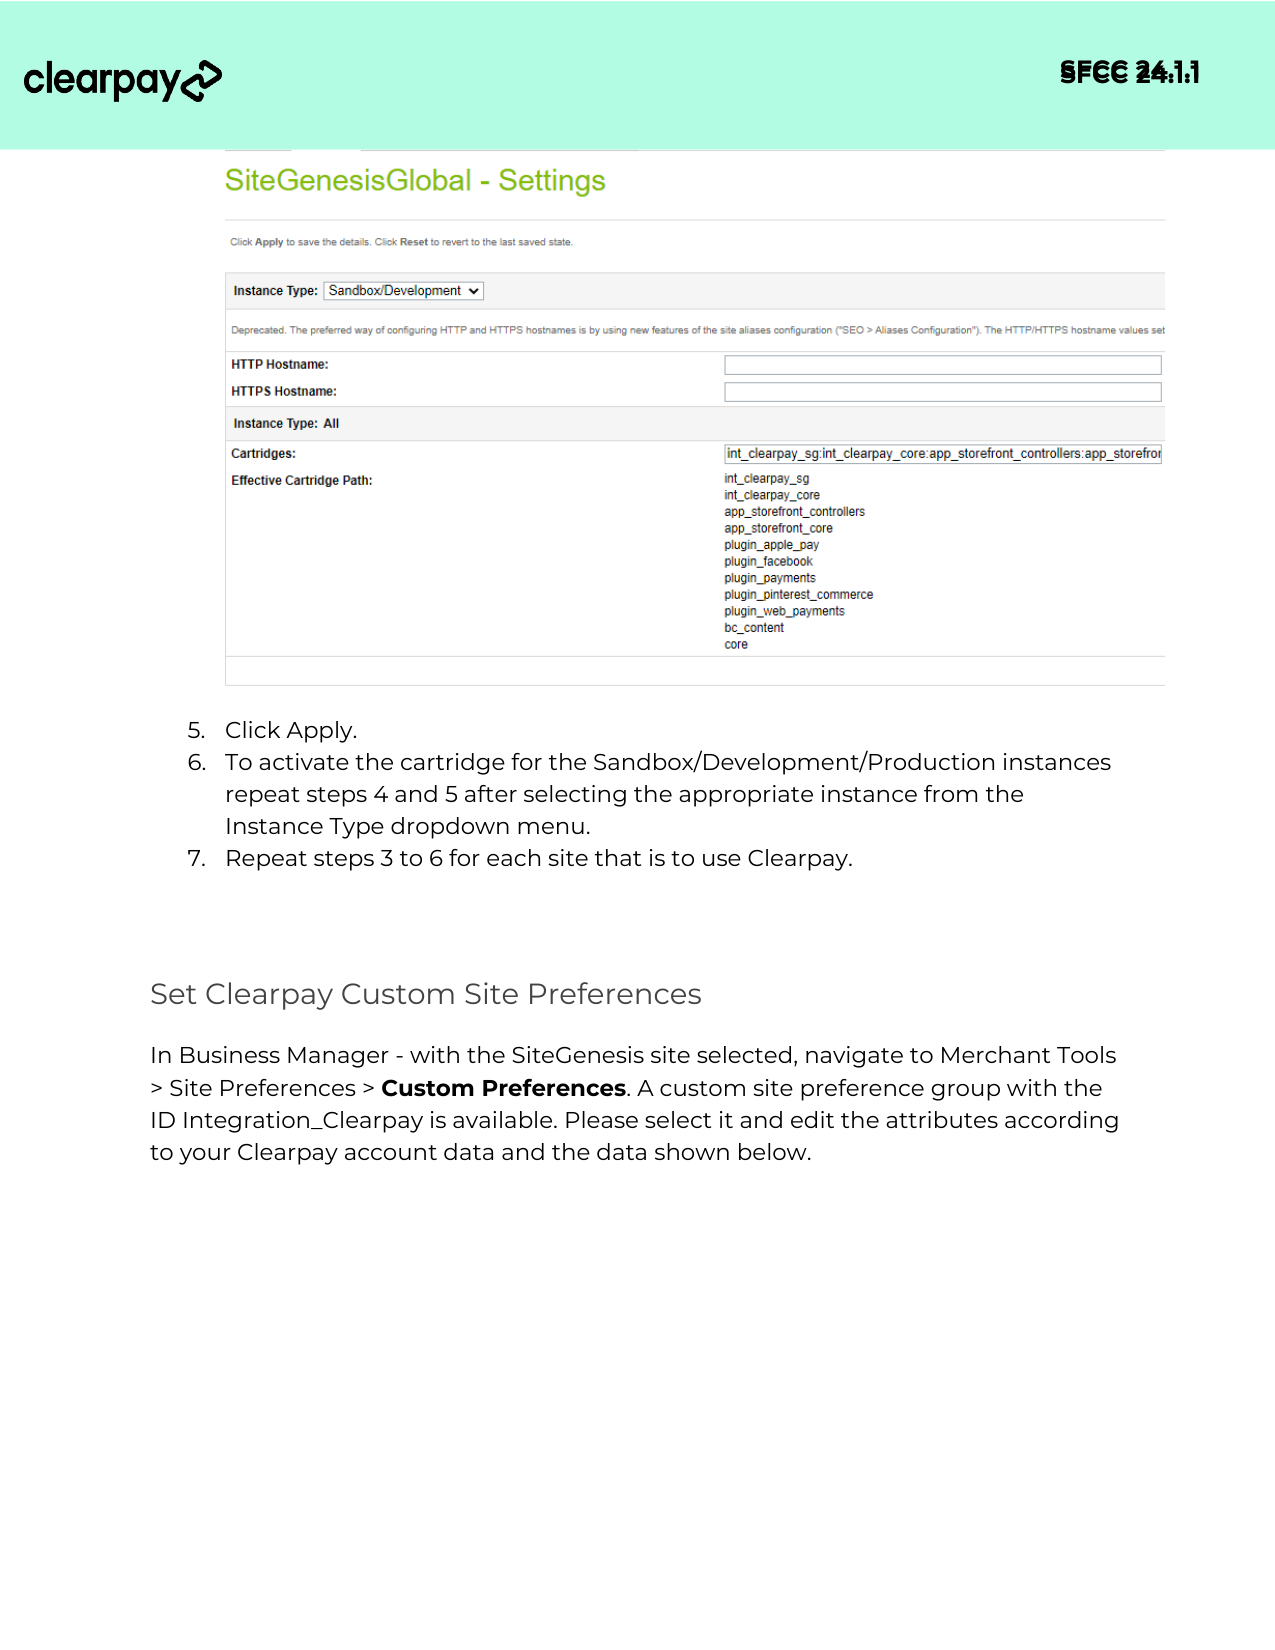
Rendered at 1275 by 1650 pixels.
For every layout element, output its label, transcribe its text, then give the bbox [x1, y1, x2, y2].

list To activate the cartridge for the Sandbox/Development/Production instances repeat steps 4 and 5 after selecting the appropriate instance from the Instance Type dropdown menu. [187, 748, 1125, 841]
list Click Apply. [187, 716, 1125, 744]
subtitle Set Clearpay Custom Site Preferences [150, 976, 1125, 1011]
picture [225, 150, 1166, 688]
text In Business Manager - with the SiteGenesis site selected, navigate to Merchant Tools > Site Preferences > Custom Preferences. A custom site preference group with the ID Integration_Clearpay is available. Please select it and edit the attributes according to your Clearpay account data and the data shown below. [150, 1042, 1125, 1166]
list Repeat steps 3 to 6 for each site that is to use Clearpay. [187, 845, 1125, 873]
picture [23, 60, 223, 102]
